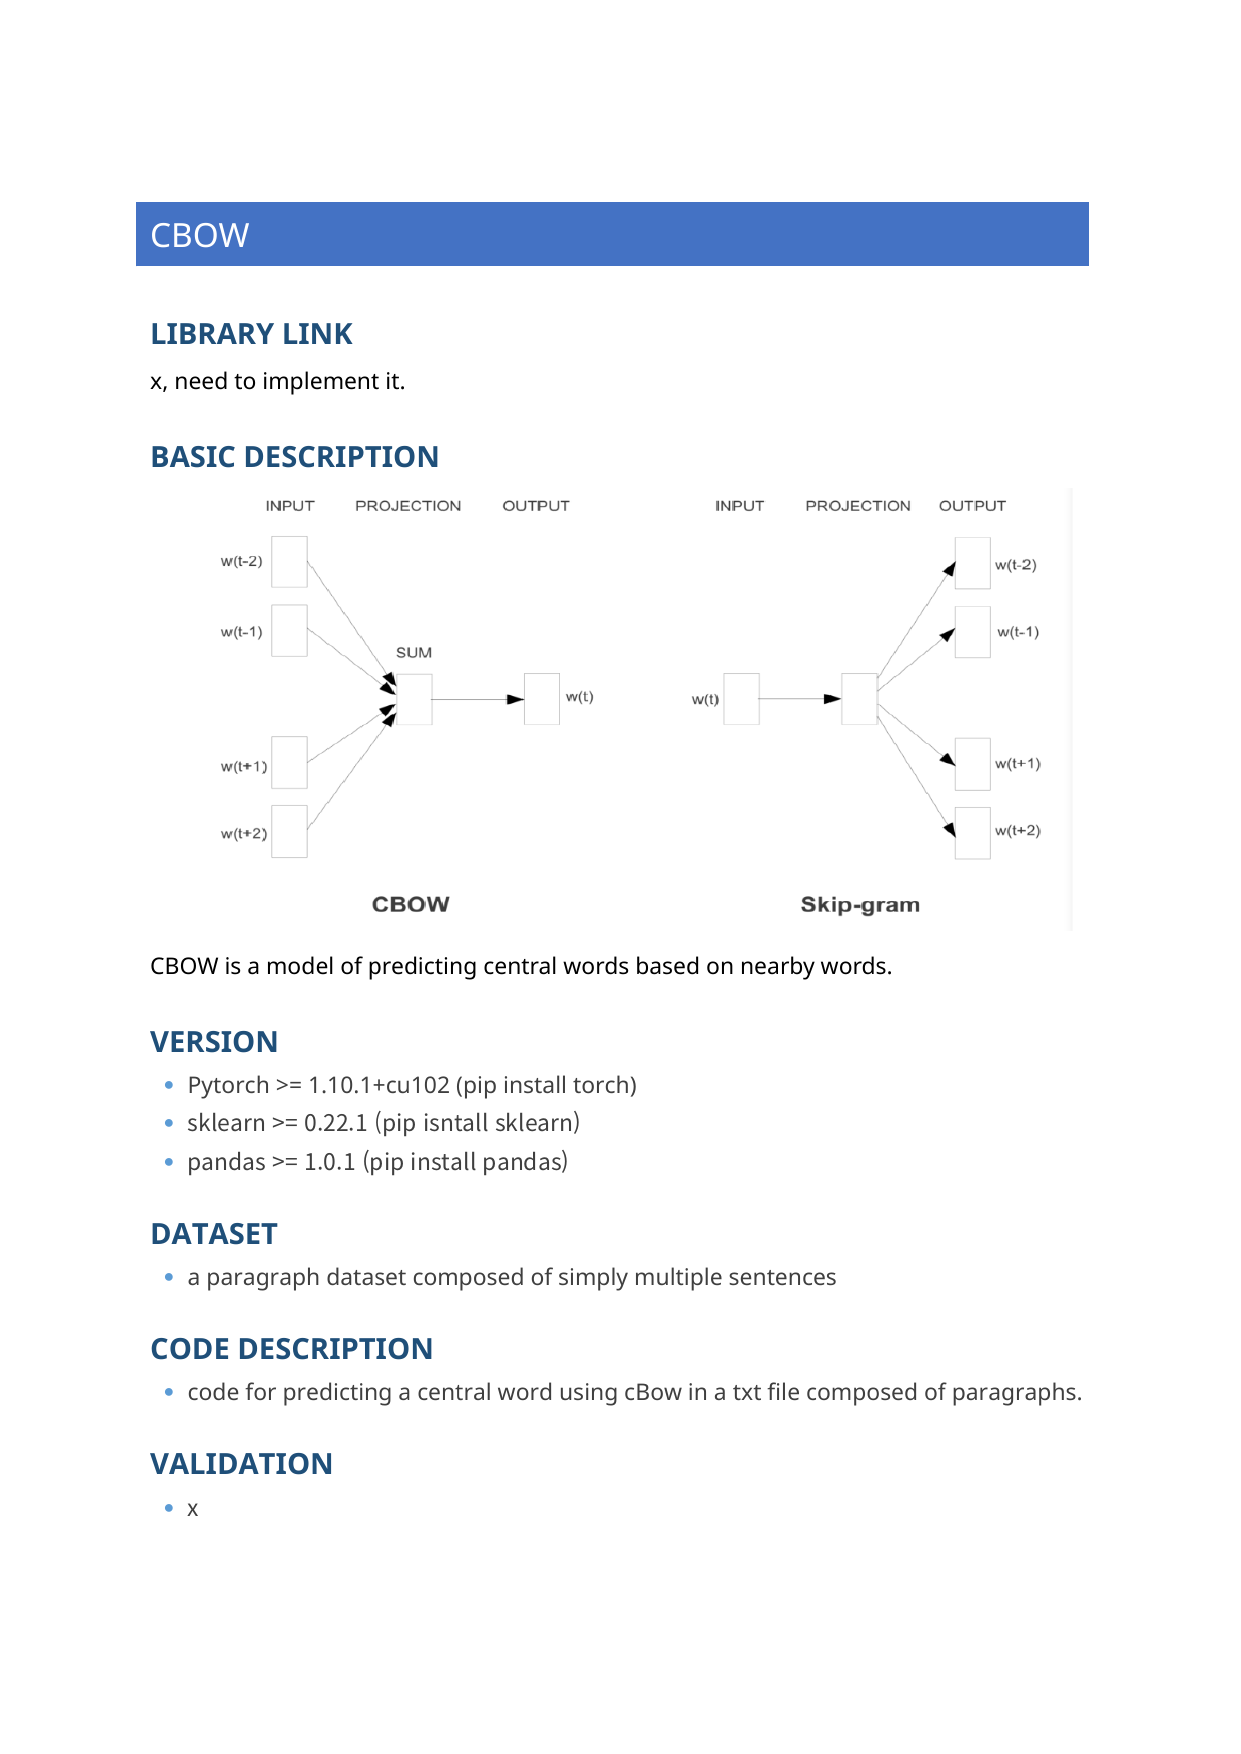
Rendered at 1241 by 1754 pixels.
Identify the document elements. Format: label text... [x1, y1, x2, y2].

list a paragraph dataset composed of simply multiple sentences [165, 1266, 1090, 1291]
text CBOW is a model of predicting central words based on nearby words. [150, 949, 1090, 981]
subtitle code description [150, 1328, 1090, 1368]
text cbow [138, 203, 1088, 265]
subtitle library link [150, 313, 1090, 353]
list Pytorch >= 1.10.1+cu102 (pip install torch) [165, 1073, 1090, 1098]
list sklearn >= 0.22.1 (pip isntall sklearn) [165, 1111, 1090, 1137]
subtitle version [150, 1021, 1090, 1061]
list pandas >= 1.0.1 (pip install pandas) [165, 1149, 1090, 1176]
list code for predicting a central word using cBow in a txt file composed of paragraphs. [165, 1381, 1090, 1406]
text x, need to implement it. [150, 365, 1090, 396]
subtitle validation [150, 1443, 1090, 1483]
subtitle basic description [150, 436, 1090, 476]
list x [165, 1495, 1090, 1522]
picture [167, 488, 1073, 931]
subtitle dataset [150, 1214, 1090, 1253]
